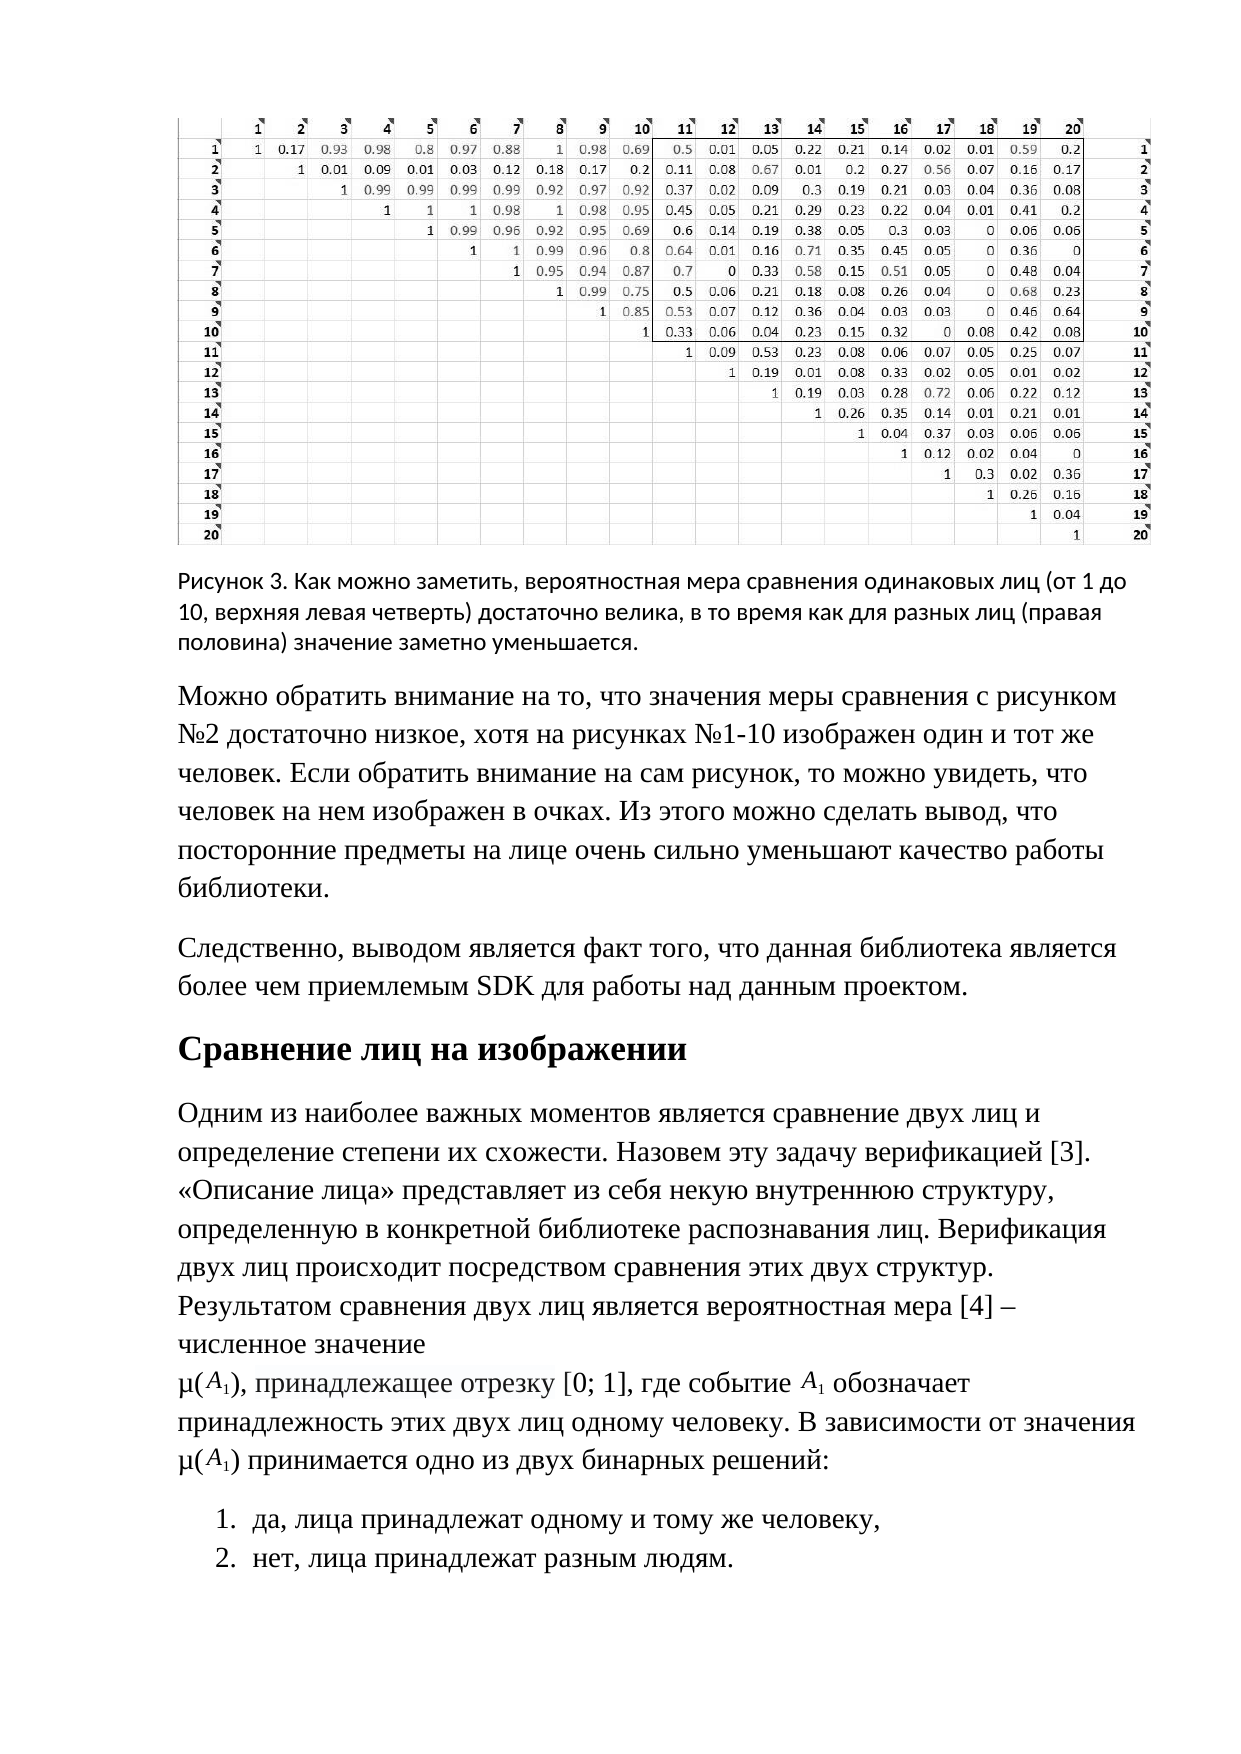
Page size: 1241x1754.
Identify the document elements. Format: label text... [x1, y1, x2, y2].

list да, лица принадлежат одному и тому же человеку, [215, 1502, 1152, 1535]
picture [177, 118, 1151, 545]
text Можно обратить внимание на то, что значения меры сравнения с рисунком №2 достаточно низкое, хотя на рисунках №1-10 изображен один и тот же человек. Если обратить внимание на сам рисунок, то можно увидеть, что человек на нем изображен в очках. Из этого можно сделать вывод, что посторонние предметы на лице очень сильно уменьшают качество работы библиотеки. [177, 678, 1152, 904]
text Сравнение лиц на изображении [177, 1028, 1152, 1068]
list нет, лица принадлежат разным людям. [215, 1540, 1152, 1574]
text Следственно, выводом является факт того, что данная библиотека является более чем приемлемым SDK для работы над данным проектом. [177, 930, 1152, 1002]
text Одним из наиболее важных моментов является сравнение двух лиц и определение степени их схожести. Назовем эту задачу верификацией [3]. «Описание лица» представляет из себя некую внутреннюю структуру, определенную в конкретной библиотеке распознавания лиц. Верификация двух лиц происходит посредством сравнения этих двух структур. Результатом сравнения двух лиц является вероятностная мера [4] – численное значение µ(), принадлежащее отрезку [0; 1], где событие обозначает принадлежность этих двух лиц одному человеку. В зависимости от значения µ() принимается одно из двух бинарных решений: [177, 1095, 1152, 1476]
text Рисунок 3. Как можно заметить, вероятностная мера сравнения одинаковых лиц (от 1 до 10, верхняя левая четверть) достаточно велика, в то время как для разных лиц (правая половина) значение заметно уменьшается. [177, 565, 1152, 657]
